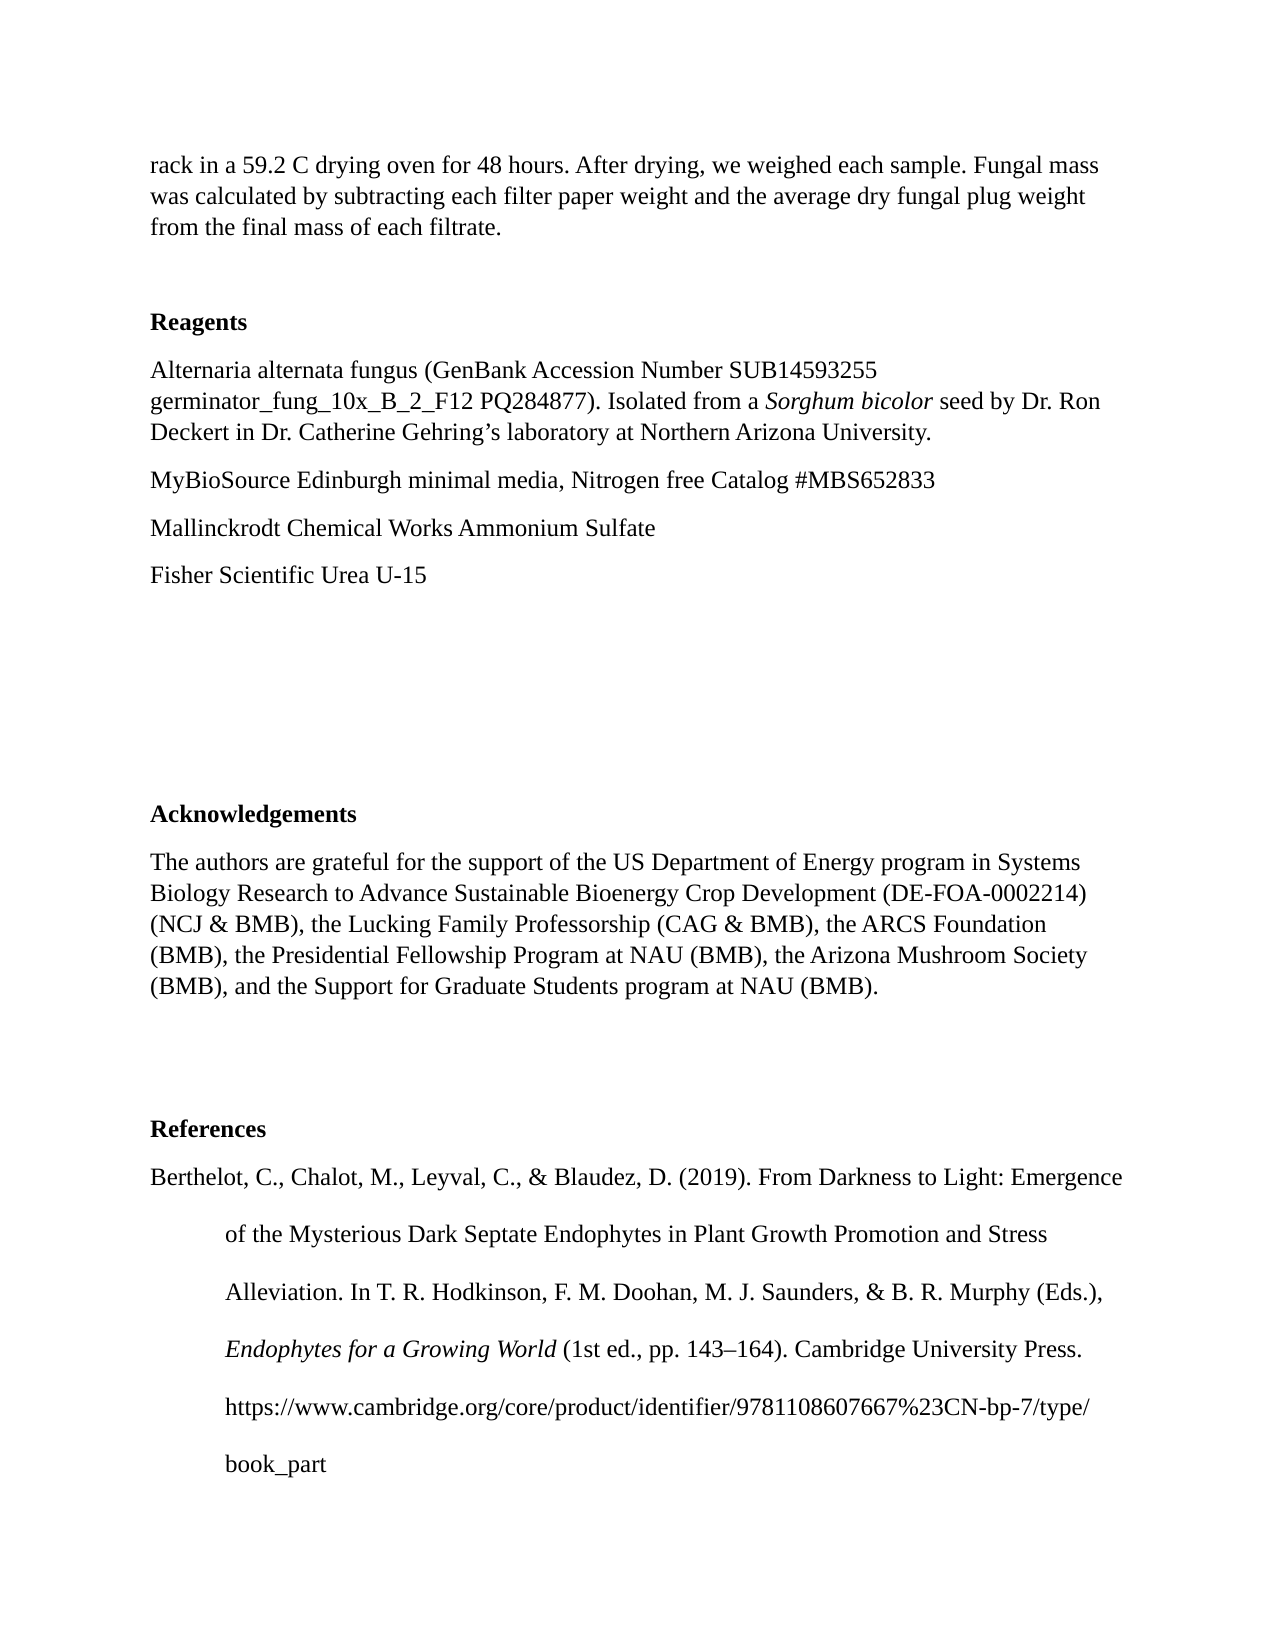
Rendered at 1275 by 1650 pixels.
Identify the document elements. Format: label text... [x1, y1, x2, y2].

text Mallinckrodt Chemical Works Ammonium Sulfate [150, 513, 1125, 541]
text The authors are grateful for the support of the US Department of Energy program in Systems Biology Research to Advance Sustainable Bioenergy Crop Development (DE-FOA-0002214)(NCJ & BMB), the Lucking Family Professorship (CAG & BMB), the ARCS Foundation (BMB), the Presidential Fellowship Program at NAU (BMB), the Arizona Mushroom Society (BMB), and the Support for Graduate Students program at NAU (BMB). [150, 847, 1125, 999]
text Alternaria alternata fungus (GenBank Accession Number SUB14593255 germinator_fung_10x_B_2_F12 PQ284877). Isolated from a Sorghum bicolor seed by Dr. Ron Deckert in Dr. Catherine Gehring’s laboratory at Northern Arizona University. [150, 355, 1125, 446]
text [150, 150, 1125, 241]
text Fisher Scientific Urea U-15 [150, 560, 1125, 589]
text Acknowledgements [150, 799, 1125, 828]
text References [150, 1114, 1125, 1143]
text Berthelot, C., Chalot, M., Leyval, C., & Blaudez, D. (2019). From Darkness to Light: Emergence of the Mysterious Dark Septate Endophytes in Plant Growth Promotion and Stress Alleviation. In T. R. Hodkinson, F. M. Doohan, M. J. Saunders, & B. R. Murphy (Eds.), Endophytes for a Growing World (1st ed., pp. 143–164). Cambridge University Press. https://www.cambridge.org/core/product/identifier/9781108607667%23CN-bp-7/type/book_part [150, 1162, 1125, 1478]
text Reagents [150, 307, 1125, 336]
text MyBioSource Edinburgh minimal media, Nitrogen free Catalog #MBS652833 [150, 465, 1125, 494]
